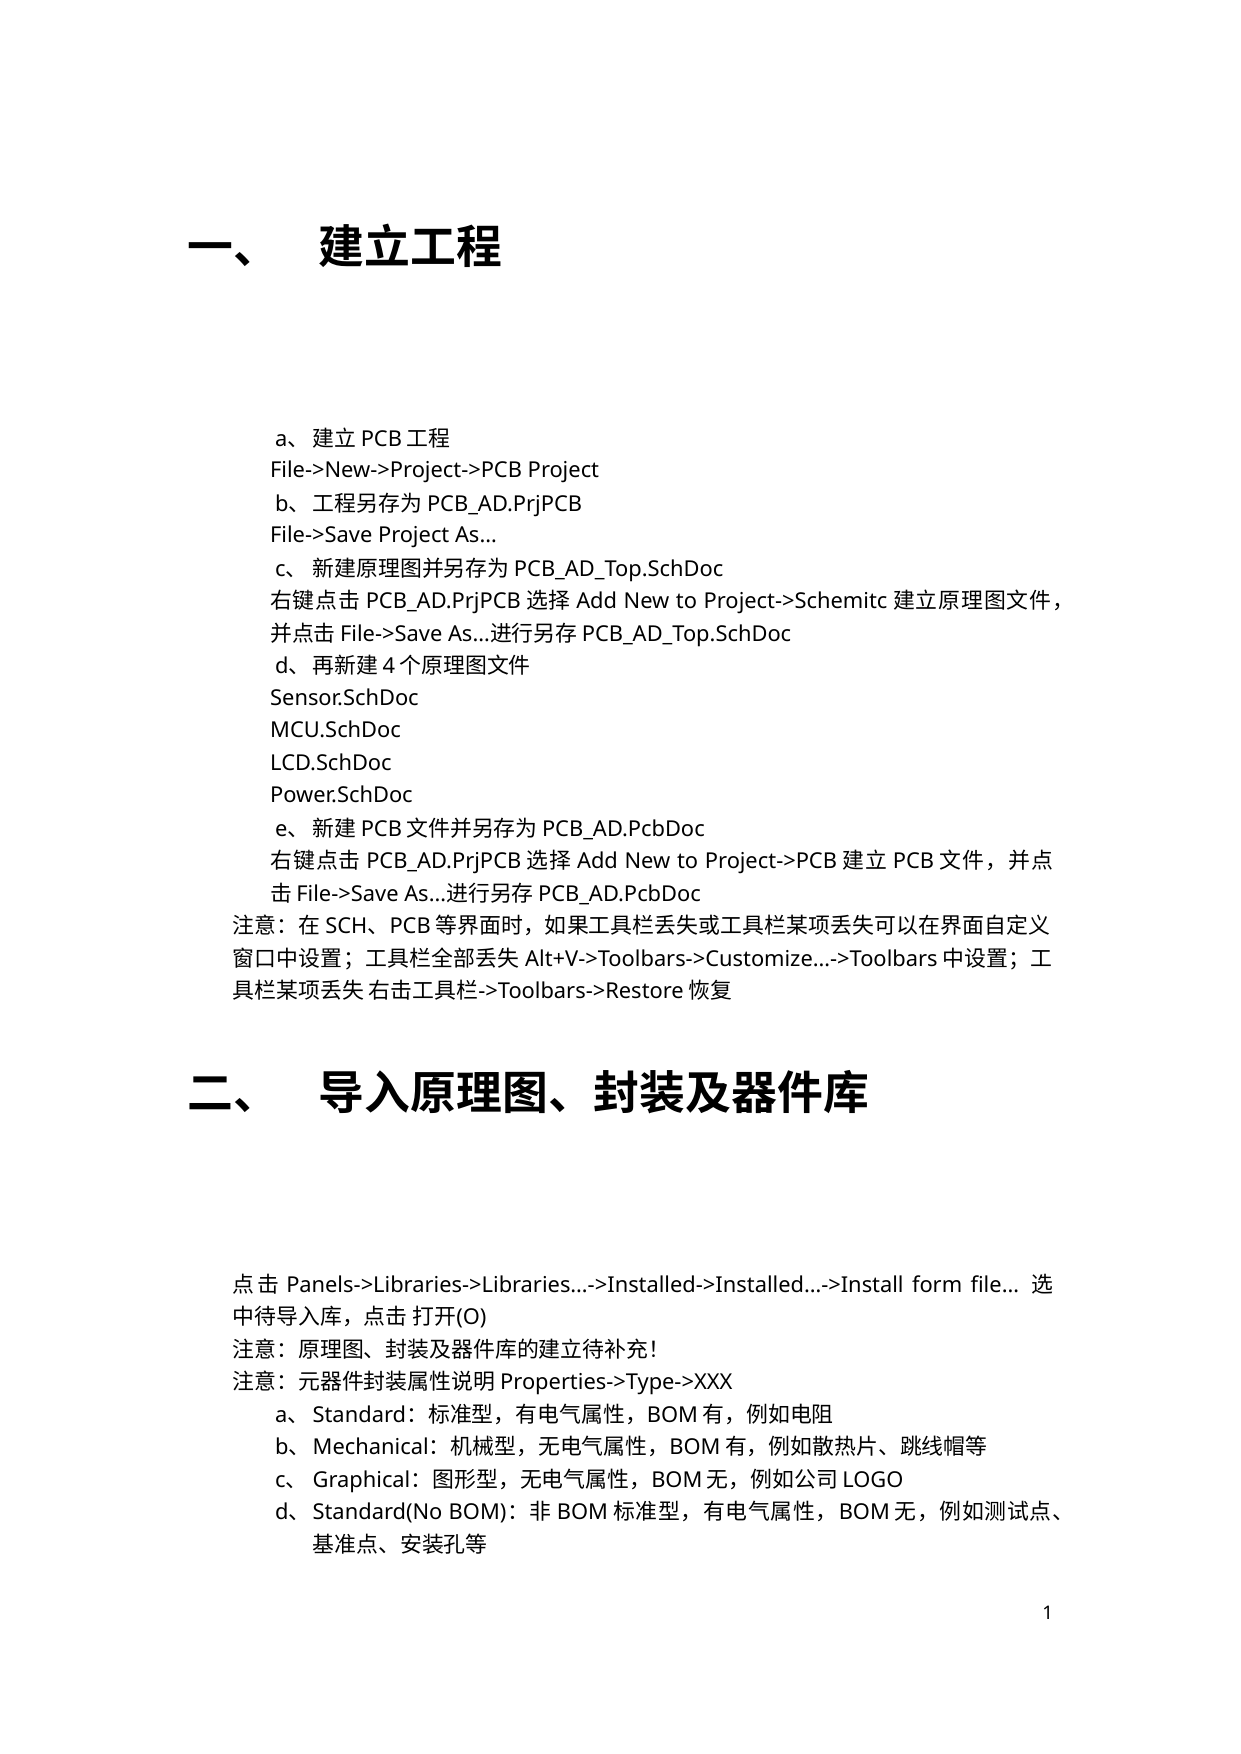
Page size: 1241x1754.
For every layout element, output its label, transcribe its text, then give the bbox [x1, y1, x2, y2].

subtitle 导入原理图、封装及器件库 [187, 1041, 1053, 1138]
list Power.SchDoc [270, 778, 1053, 811]
list 新建PCB文件并另存为PCB_AD.PcbDoc [275, 811, 1053, 843]
list 右键点击PCB_AD.PrjPCB选择Add New to Project->PCB建立PCB文件，并点击File->Save As…进行另存PCB_AD.PcbDoc [270, 843, 1053, 908]
list 注意：在SCH、PCB等界面时，如果工具栏丢失或工具栏某项丢失可以在界面自定义窗口中设置；工具栏全部丢失 Alt+V->Toolbars->Customize…->Toolbars中设置；工具栏某项丢失 右击工具栏->Toolbars->Restore恢复 [232, 908, 1053, 1006]
list Sensor.SchDoc [270, 681, 1053, 713]
list 注意：原理图、封装及器件库的建立待补充！ [232, 1331, 1053, 1364]
list 右键点击PCB_AD.PrjPCB选择Add New to Project->Schemitc建立原理图文件，并点击File->Save As…进行另存PCB_AD_Top.SchDoc [270, 583, 1053, 648]
list 建立PCB工程 [275, 421, 1053, 453]
subtitle 建立工程 [187, 195, 1053, 293]
list File->Save Project As… [270, 518, 1053, 551]
list Standard：标准型，有电气属性，BOM有，例如电阻 [275, 1396, 1053, 1429]
list File->New->Project->PCB Project [270, 453, 1053, 486]
list 工程另存为 PCB_AD.PrjPCB [275, 486, 1053, 518]
list Standard(No BOM)：非BOM标准型，有电气属性，BOM无，例如测试点、基准点、安装孔等 [275, 1494, 1053, 1559]
list 注意：元器件封装属性说明 Properties->Type->XXX [232, 1364, 1053, 1396]
list LCD.SchDoc [270, 746, 1053, 778]
list MCU.SchDoc [270, 713, 1053, 746]
list 点击Panels->Libraries->Libraries…->Installed->Installed…->Install form file… 选中待导入库，点击 打开(O) [232, 1266, 1053, 1331]
list Mechanical：机械型，无电气属性，BOM有，例如散热片、跳线帽等 [275, 1429, 1053, 1461]
list 新建原理图并另存为PCB_AD_Top.SchDoc [275, 551, 1053, 583]
list 再新建4个原理图文件 [275, 648, 1053, 681]
list Graphical：图形型，无电气属性，BOM无，例如公司LOGO [275, 1461, 1053, 1494]
